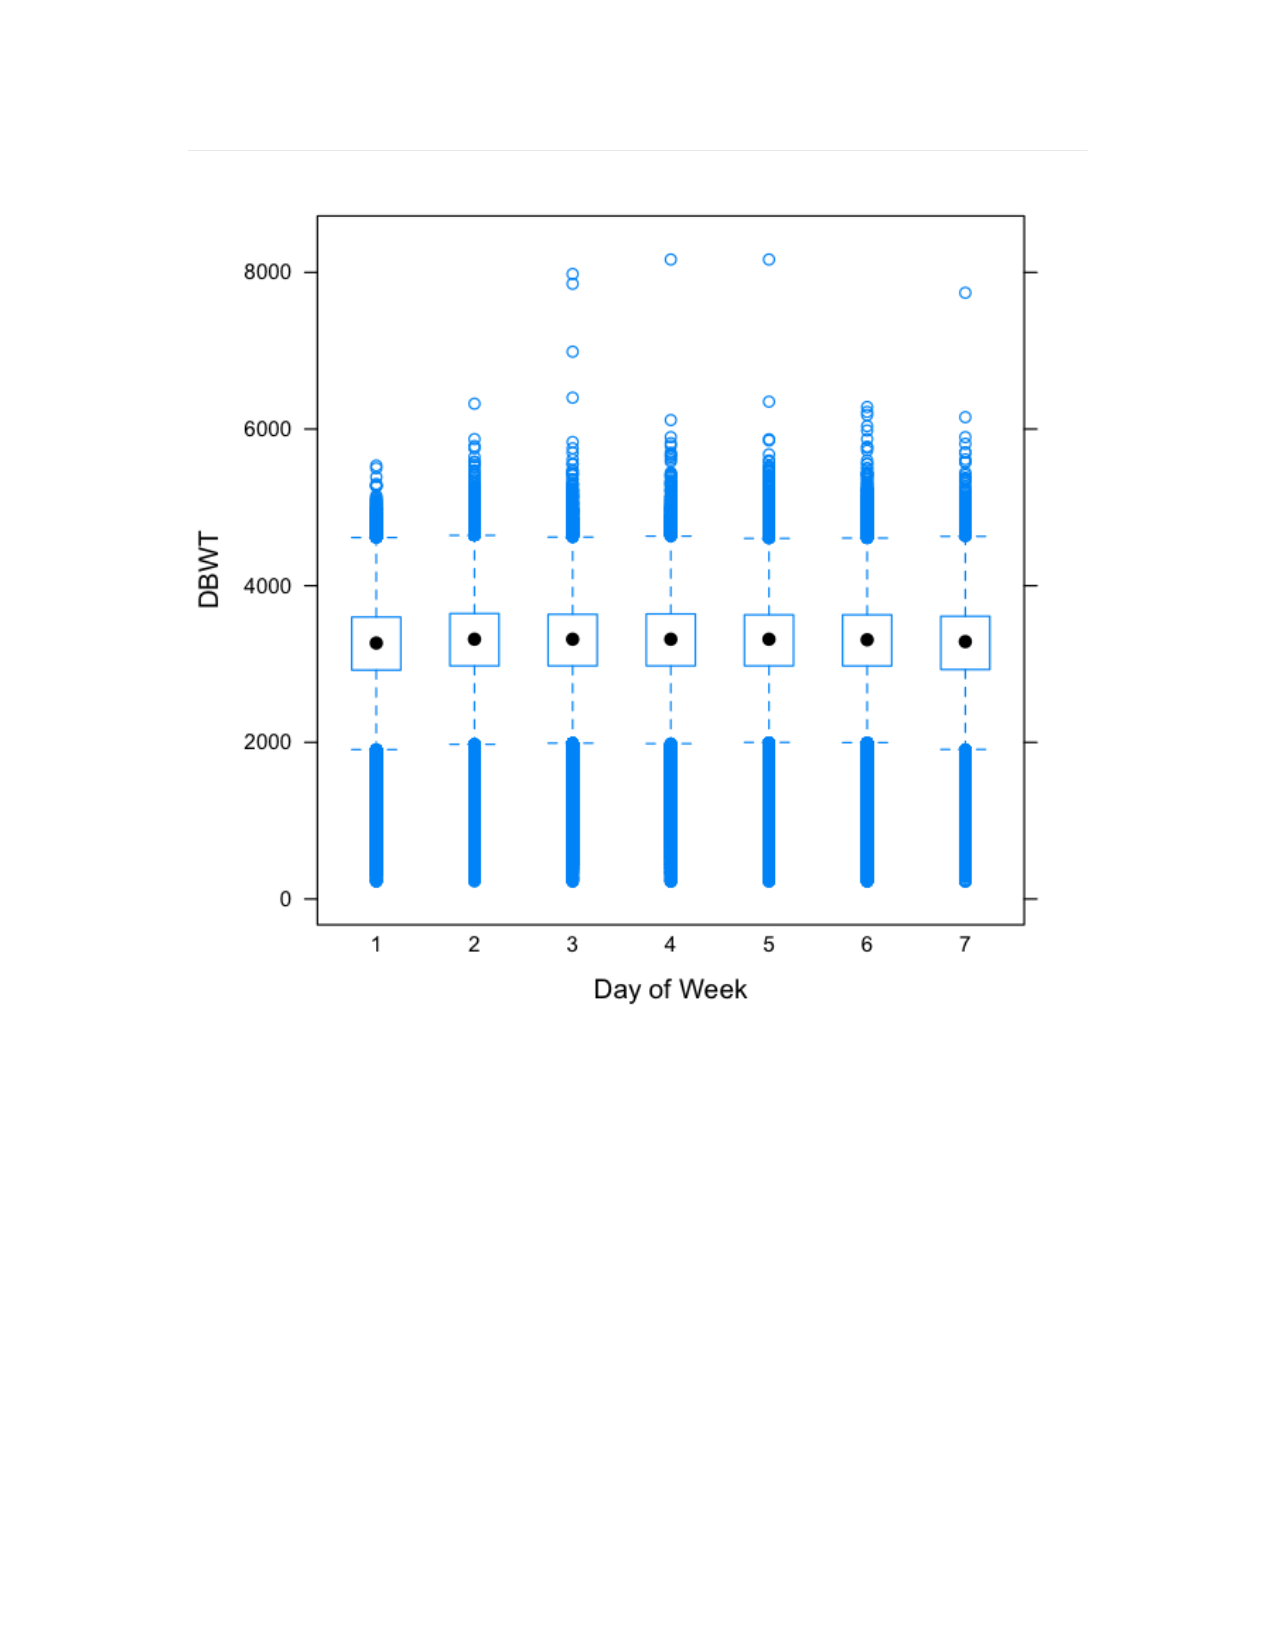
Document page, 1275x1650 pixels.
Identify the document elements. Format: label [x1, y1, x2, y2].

picture [187, 150, 1088, 1024]
